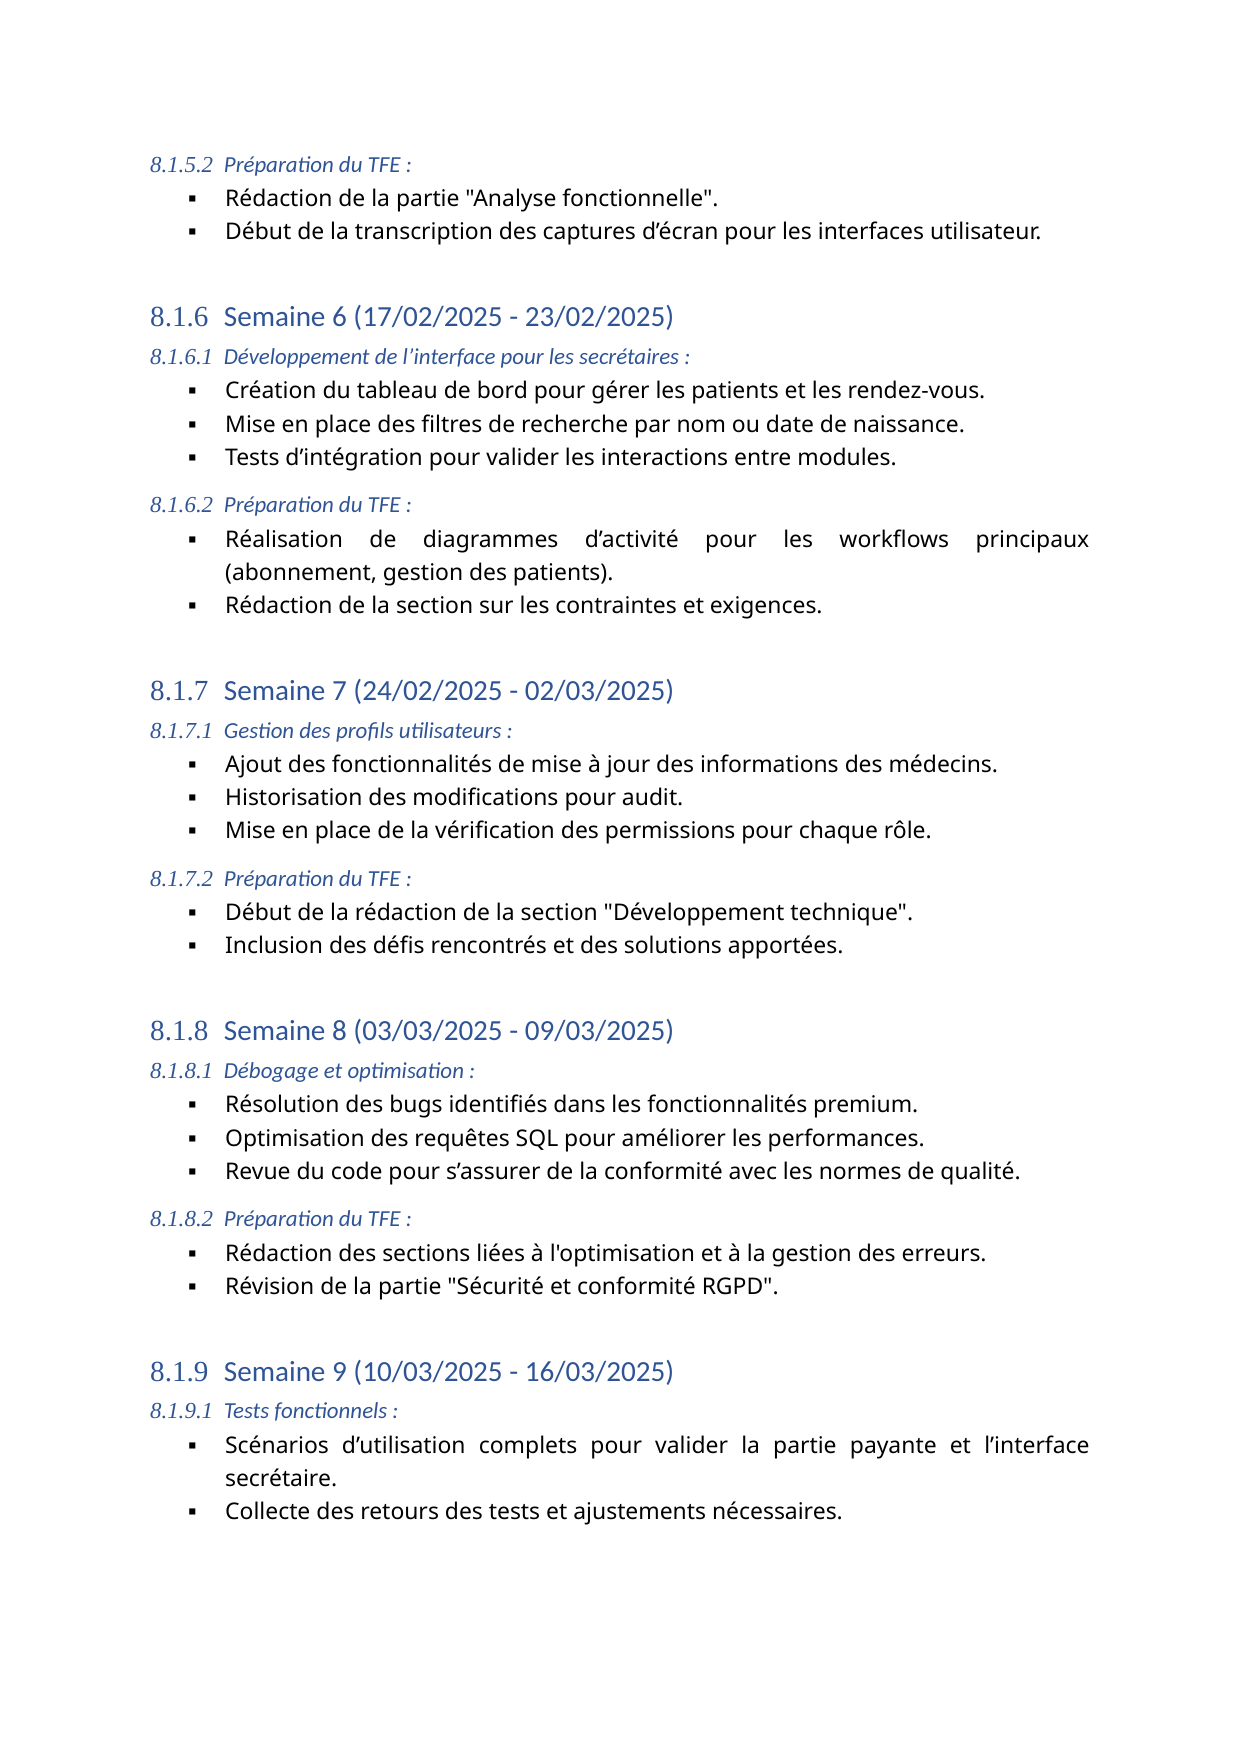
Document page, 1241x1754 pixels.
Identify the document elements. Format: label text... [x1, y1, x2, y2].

list Mise en place de la vérification des permissions pour chaque rôle. [187, 814, 1090, 845]
subtitle Semaine 9 (10/03/2025 - 16/03/2025) [150, 1353, 1090, 1388]
list Scénarios d’utilisation complets pour valider la partie payante et l’interface secrétaire. [187, 1429, 1090, 1493]
list Historisation des modifications pour audit. [187, 781, 1090, 812]
list Ajout des fonctionnalités de mise à jour des informations des médecins. [187, 748, 1090, 779]
list Début de la transcription des captures d’écran pour les interfaces utilisateur. [187, 215, 1090, 247]
list Tests d’intégration pour valider les interactions entre modules. [187, 441, 1090, 472]
subtitle Développement de l’interface pour les secrétaires : [150, 342, 1090, 370]
subtitle Préparation du TFE : [150, 150, 1090, 178]
subtitle Préparation du TFE : [150, 490, 1090, 518]
subtitle Préparation du TFE : [150, 864, 1090, 892]
subtitle Semaine 7 (24/02/2025 - 02/03/2025) [150, 672, 1090, 707]
subtitle Préparation du TFE : [150, 1204, 1090, 1232]
list Résolution des bugs identifiés dans les fonctionnalités premium. [187, 1088, 1090, 1119]
list Réalisation de diagrammes d’activité pour les workflows principaux (abonnement, gestion des patients). [187, 523, 1090, 587]
list Début de la rédaction de la section "Développement technique". [187, 896, 1090, 927]
subtitle Semaine 6 (17/02/2025 - 23/02/2025) [150, 298, 1090, 334]
list Inclusion des défis rencontrés et des solutions apportées. [187, 929, 1090, 961]
list Collecte des retours des tests et ajustements nécessaires. [187, 1495, 1090, 1526]
subtitle Débogage et optimisation : [150, 1056, 1090, 1084]
subtitle Tests fonctionnels : [150, 1397, 1090, 1424]
list Optimisation des requêtes SQL pour améliorer les performances. [187, 1121, 1090, 1153]
list Rédaction de la section sur les contraintes et exigences. [187, 589, 1090, 620]
list Création du tableau de bord pour gérer les patients et les rendez-vous. [187, 374, 1090, 406]
subtitle Gestion des profils utilisateurs : [150, 716, 1090, 744]
list Revue du code pour s’assurer de la conformité avec les normes de qualité. [187, 1154, 1090, 1186]
list Révision de la partie "Sécurité et conformité RGPD". [187, 1270, 1090, 1301]
list Mise en place des filtres de recherche par nom ou date de naissance. [187, 407, 1090, 439]
list Rédaction de la partie "Analyse fonctionnelle". [187, 182, 1090, 213]
subtitle Semaine 8 (03/03/2025 - 09/03/2025) [150, 1012, 1090, 1048]
list Rédaction des sections liées à l'optimisation et à la gestion des erreurs. [187, 1237, 1090, 1268]
